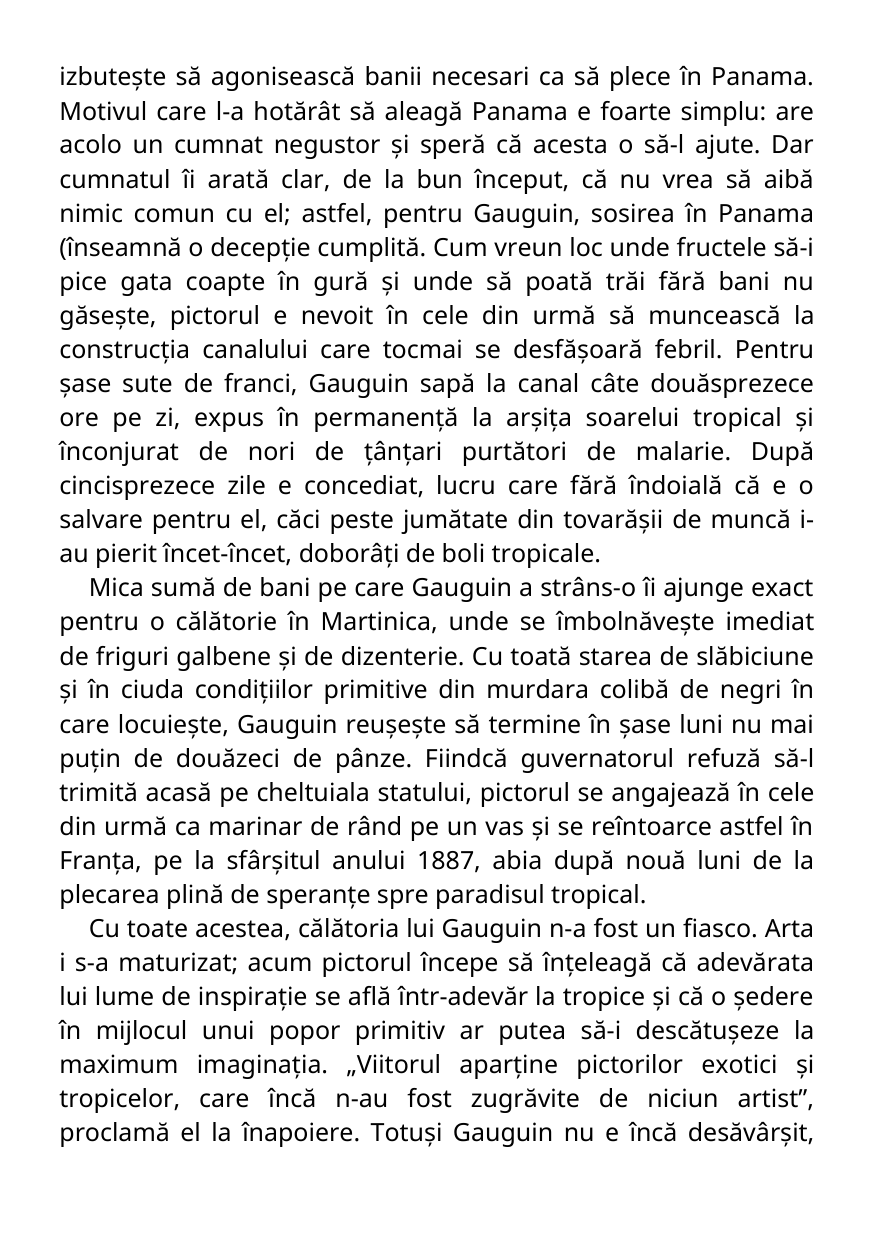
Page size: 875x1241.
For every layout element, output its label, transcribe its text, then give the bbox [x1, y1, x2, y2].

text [59, 59, 815, 570]
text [59, 911, 815, 1149]
text Mica sumă de bani pe care Gauguin a strâns-o îi ajunge exact pentru o călătorie în Martinica, unde se îmbolnăveşte imediat de friguri galbene şi de dizenterie. Cu toată starea de slăbiciune şi în ciuda condiţiilor primitive din murdara colibă de negri în care locuieşte, Gauguin reuşeşte să termine în şase luni nu mai puţin de douăzeci de pânze. Fiindcă guvernatorul refuză să-l trimită acasă pe cheltuiala statului, pictorul se angajează în cele din urmă ca marinar de rând pe un vas şi se reîntoarce astfel în Franţa, pe la sfârşitul anului 1887, abia după nouă luni de la plecarea plină de speranţe spre paradisul tropical. [59, 570, 815, 911]
